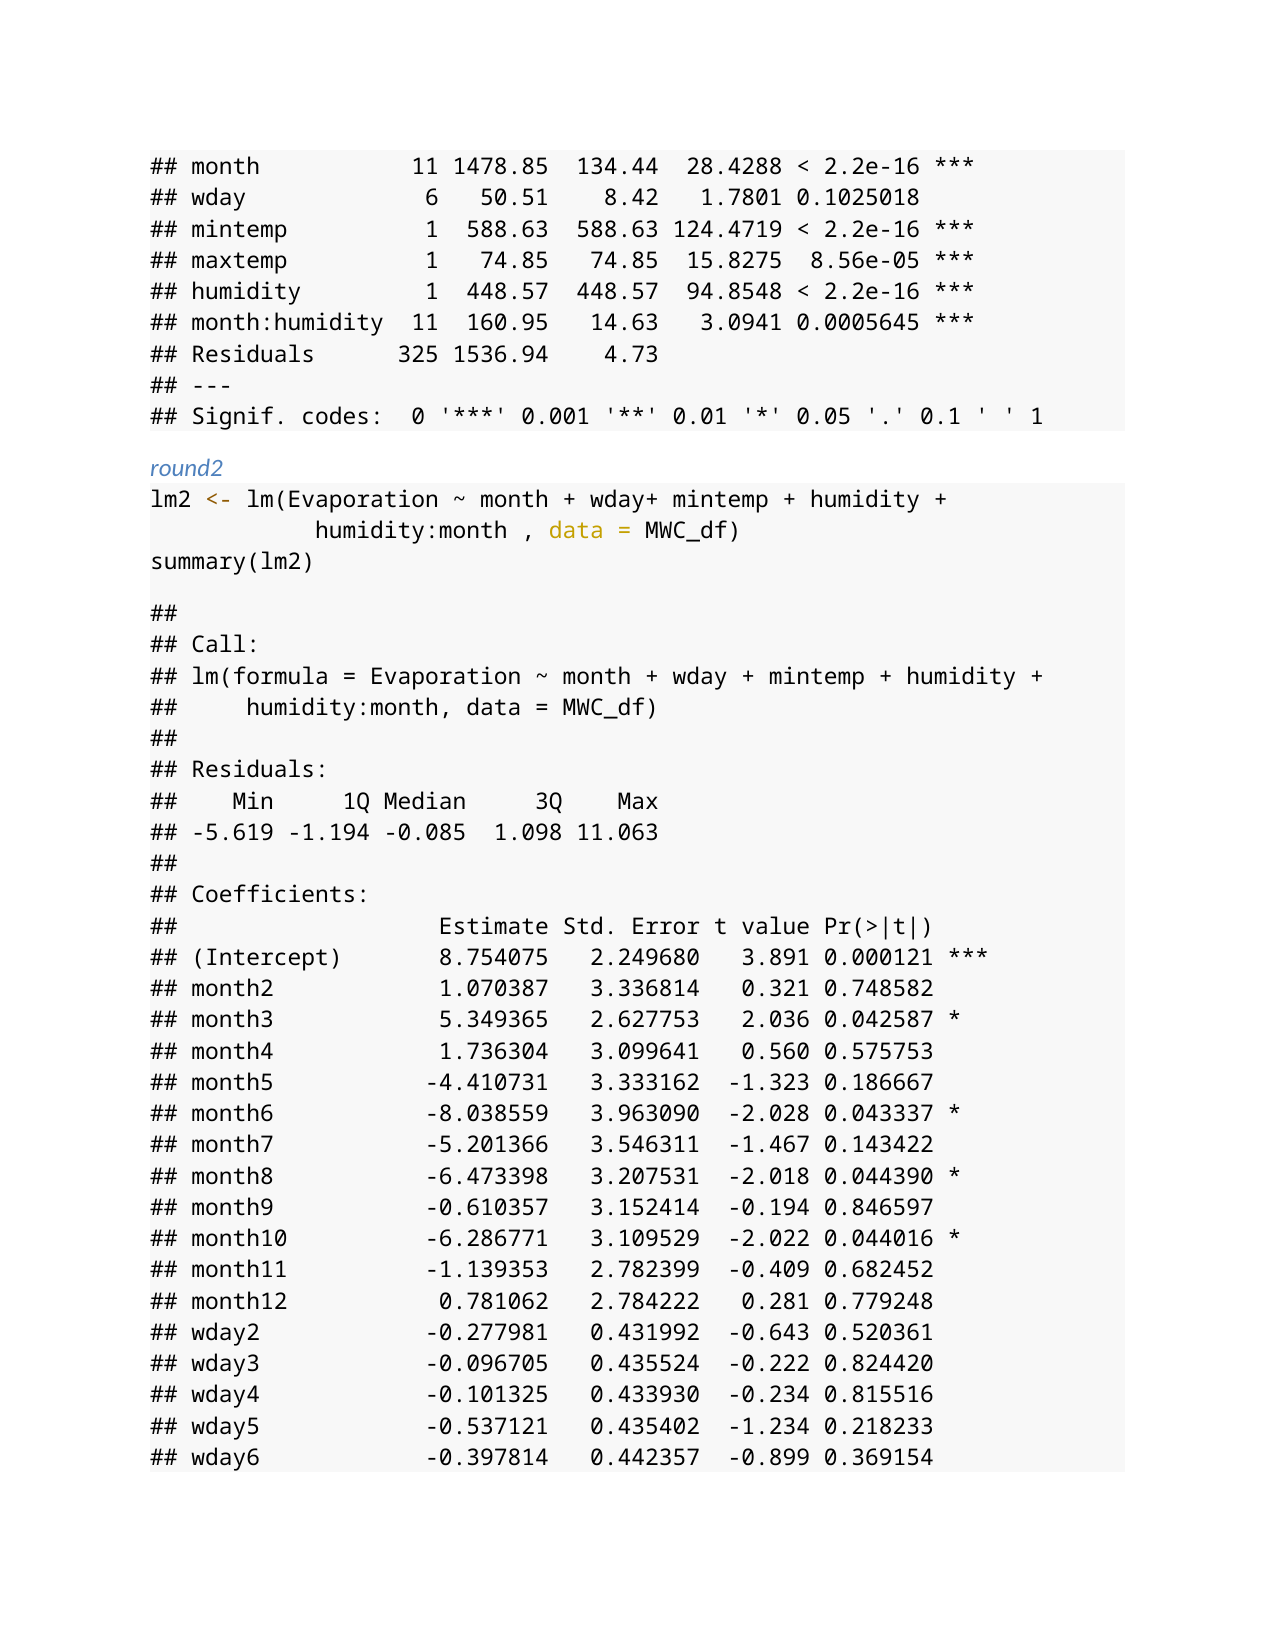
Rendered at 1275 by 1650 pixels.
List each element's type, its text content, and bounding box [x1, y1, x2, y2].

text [150, 150, 1125, 431]
text lm2 <- lm(Evaporation ~ month + wday+ mintemp + humidity + humidity:month , data = MWC_df) summary(lm2) [315, 483, 1125, 576]
subtitle round2 [150, 452, 1125, 483]
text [150, 597, 1125, 1472]
